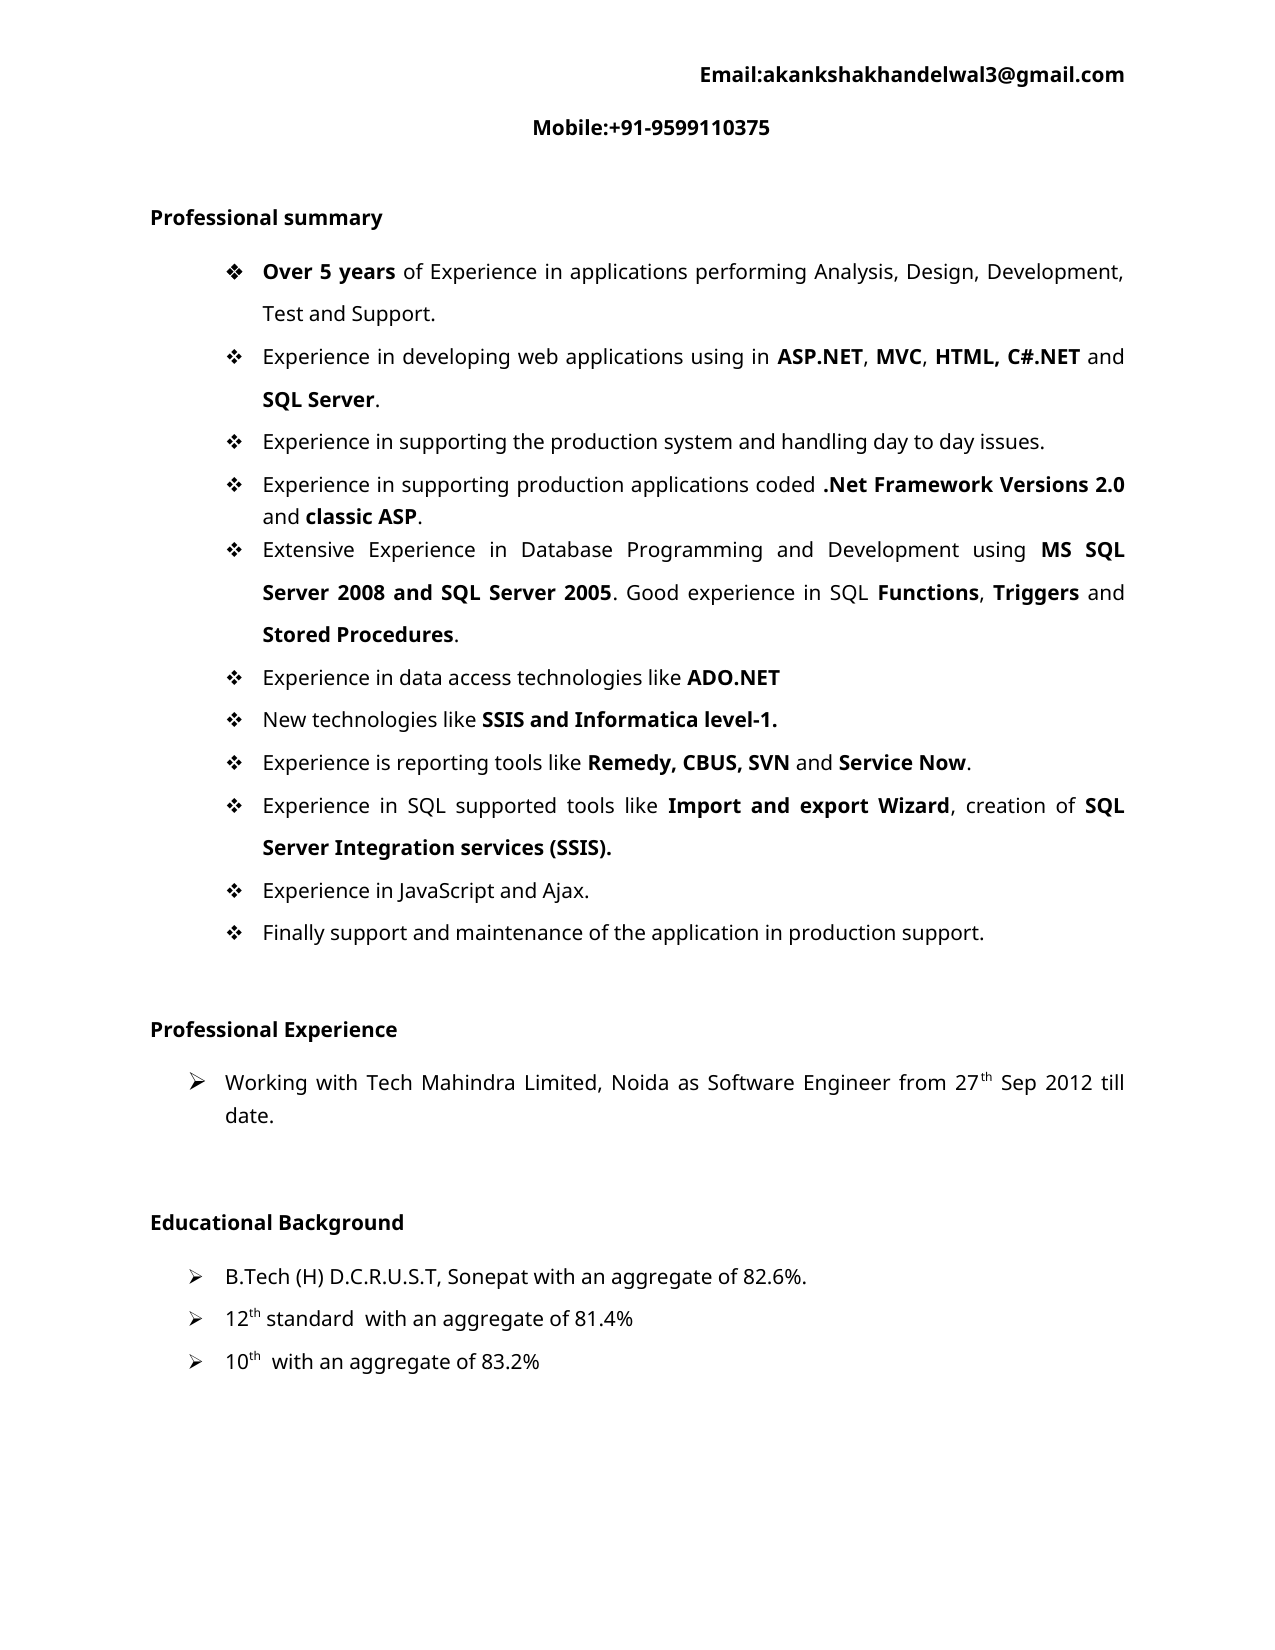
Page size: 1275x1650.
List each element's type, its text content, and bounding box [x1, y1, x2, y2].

list Extensive Experience in Database Programming and Development using MS SQL Server 2008 and SQL Server 2005. Good experience in SQL Functions, Triggers and Stored Procedures. [225, 535, 1125, 649]
list Experience in supporting production applications coded .Net Framework Versions 2.0 and classic ASP. [225, 470, 1125, 531]
list Experience is reporting tools like Remedy, CBUS, SVN and Service Now. [225, 748, 1125, 777]
list Experience in data access technologies like ADO.NET [225, 663, 1125, 691]
list Experience in SQL supported tools like Import and export Wizard, creation of SQL Server Integration services (SSIS). [225, 791, 1125, 862]
list Experience in JavaScript and Ajax. [225, 876, 1125, 904]
list New technologies like SSIS and Informatica level-1. [225, 706, 1125, 734]
list 10th with an aggregate of 83.2% [187, 1347, 1125, 1375]
text Professional summary [150, 203, 1125, 232]
list B.Tech (H) D.C.R.U.S.T, Sonepat with an aggregate of 82.6%. [187, 1262, 1125, 1290]
text Professional Experience [150, 1015, 1125, 1043]
text Educational Background [150, 1208, 1125, 1237]
list Finally support and maintenance of the application in production support. [225, 918, 1125, 947]
list Experience in developing web applications using in ASP.NET, MVC, HTML, C#.NET and SQL Server. [225, 342, 1125, 413]
list Experience in supporting the production system and handling day to day issues. [225, 427, 1125, 456]
list Working with Tech Mahindra Limited, Noida as Software Engineer from 27th Sep 2012 till date. [187, 1068, 1125, 1129]
list 12th standard with an aggregate of 81.4% [187, 1304, 1125, 1333]
list Over 5 years of Experience in applications performing Analysis, Design, Development, Test and Support. [225, 257, 1125, 328]
